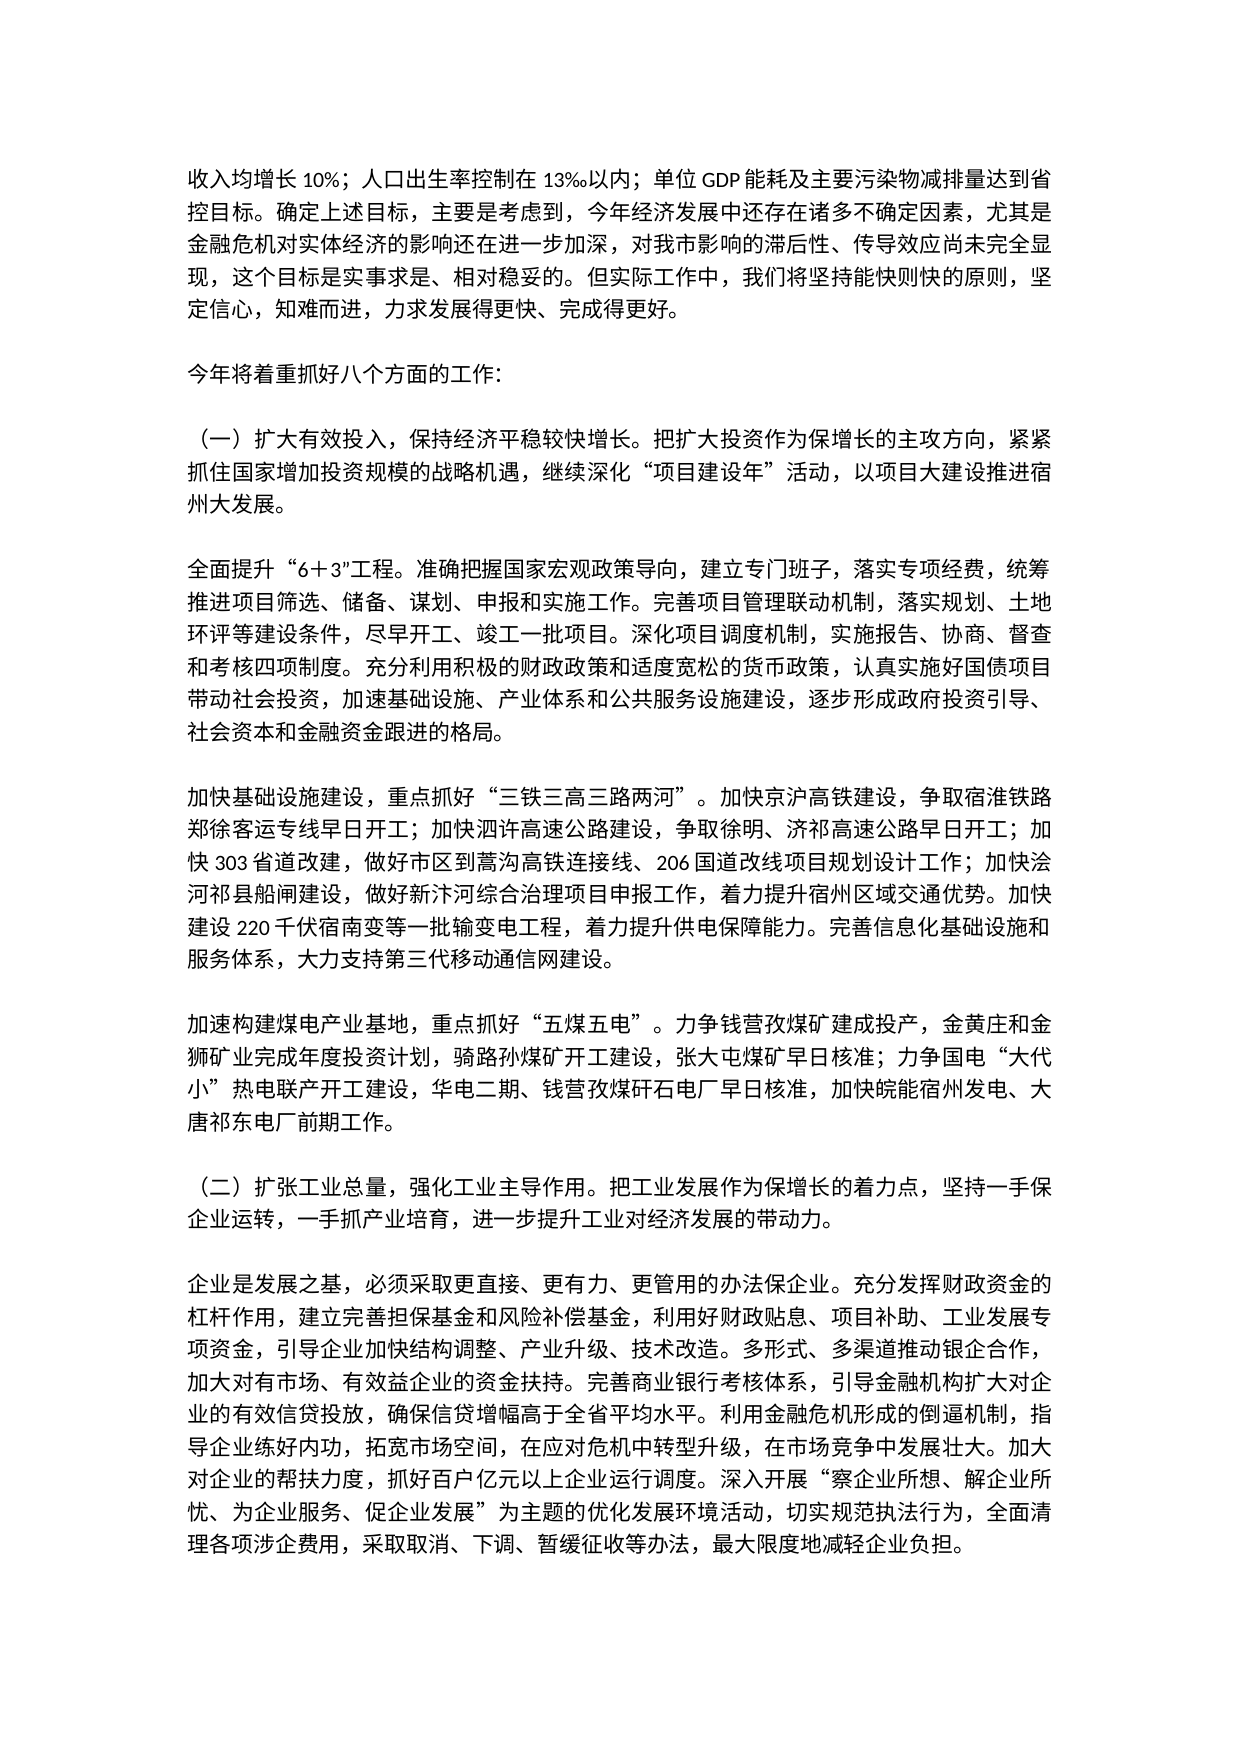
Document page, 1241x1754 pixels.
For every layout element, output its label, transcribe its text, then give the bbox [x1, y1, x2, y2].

text 加速构建煤电产业基地，重点抓好“五煤五电”。力争钱营孜煤矿建成投产，金黄庄和金狮矿业完成年度投资计划，骑路孙煤矿开工建设，张大屯煤矿早日核准；力争国电“大代小”热电联产开工建设，华电二期、钱营孜煤矸石电厂早日核准，加快皖能宿州发电、大唐祁东电厂前期工作。 [187, 1007, 1053, 1137]
text 企业是发展之基，必须采取更直接、更有力、更管用的办法保企业。充分发挥财政资金的杠杆作用，建立完善担保基金和风险补偿基金，利用好财政贴息、项目补助、工业发展专项资金，引导企业加快结构调整、产业升级、技术改造。多形式、多渠道推动银企合作，加大对有市场、有效益企业的资金扶持。完善商业银行考核体系，引导金融机构扩大对企业的有效信贷投放，确保信贷增幅高于全省平均水平。利用金融危机形成的倒逼机制，指导企业练好内功，拓宽市场空间，在应对危机中转型升级，在市场竞争中发展壮大。加大对企业的帮扶力度，抓好百户亿元以上企业运行调度。深入开展“察企业所想、解企业所忧、为企业服务、促企业发展”为主题的优化发展环境活动，切实规范执法行为，全面清理各项涉企费用，采取取消、下调、暂缓征收等办法，最大限度地减轻企业负担。 [187, 1267, 1053, 1559]
text 加快基础设施建设，重点抓好“三铁三高三路两河”。加快京沪高铁建设，争取宿淮铁路、郑徐客运专线早日开工；加快泗许高速公路建设，争取徐明、济祁高速公路早日开工；加快303省道改建，做好市区到蒿沟高铁连接线、206国道改线项目规划设计工作；加快浍河祁县船闸建设，做好新汴河综合治理项目申报工作，着力提升宿州区域交通优势。加快建设220千伏宿南变等一批输变电工程，着力提升供电保障能力。完善信息化基础设施和服务体系，大力支持第三代移动通信网建设。 [187, 779, 1053, 974]
text 全面提升“6＋3”工程。准确把握国家宏观政策导向，建立专门班子，落实专项经费，统筹推进项目筛选、储备、谋划、申报和实施工作。完善项目管理联动机制，落实规划、土地、环评等建设条件，尽早开工、竣工一批项目。深化项目调度机制，实施报告、协商、督查和考核四项制度。充分利用积极的财政政策和适度宽松的货币政策，认真实施好国债项目，带动社会投资，加速基础设施、产业体系和公共服务设施建设，逐步形成政府投资引导、社会资本和金融资金跟进的格局。 [187, 552, 1053, 747]
text 今年将着重抓好八个方面的工作： [187, 357, 1053, 389]
text （二）扩张工业总量，强化工业主导作用。把工业发展作为保增长的着力点，坚持一手保企业运转，一手抓产业培育，进一步提升工业对经济发展的带动力。 [187, 1169, 1053, 1234]
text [187, 162, 1053, 324]
text （一）扩大有效投入，保持经济平稳较快增长。把扩大投资作为保增长的主攻方向，紧紧抓住国家增加投资规模的战略机遇，继续深化“项目建设年”活动，以项目大建设推进宿州大发展。 [187, 422, 1053, 519]
